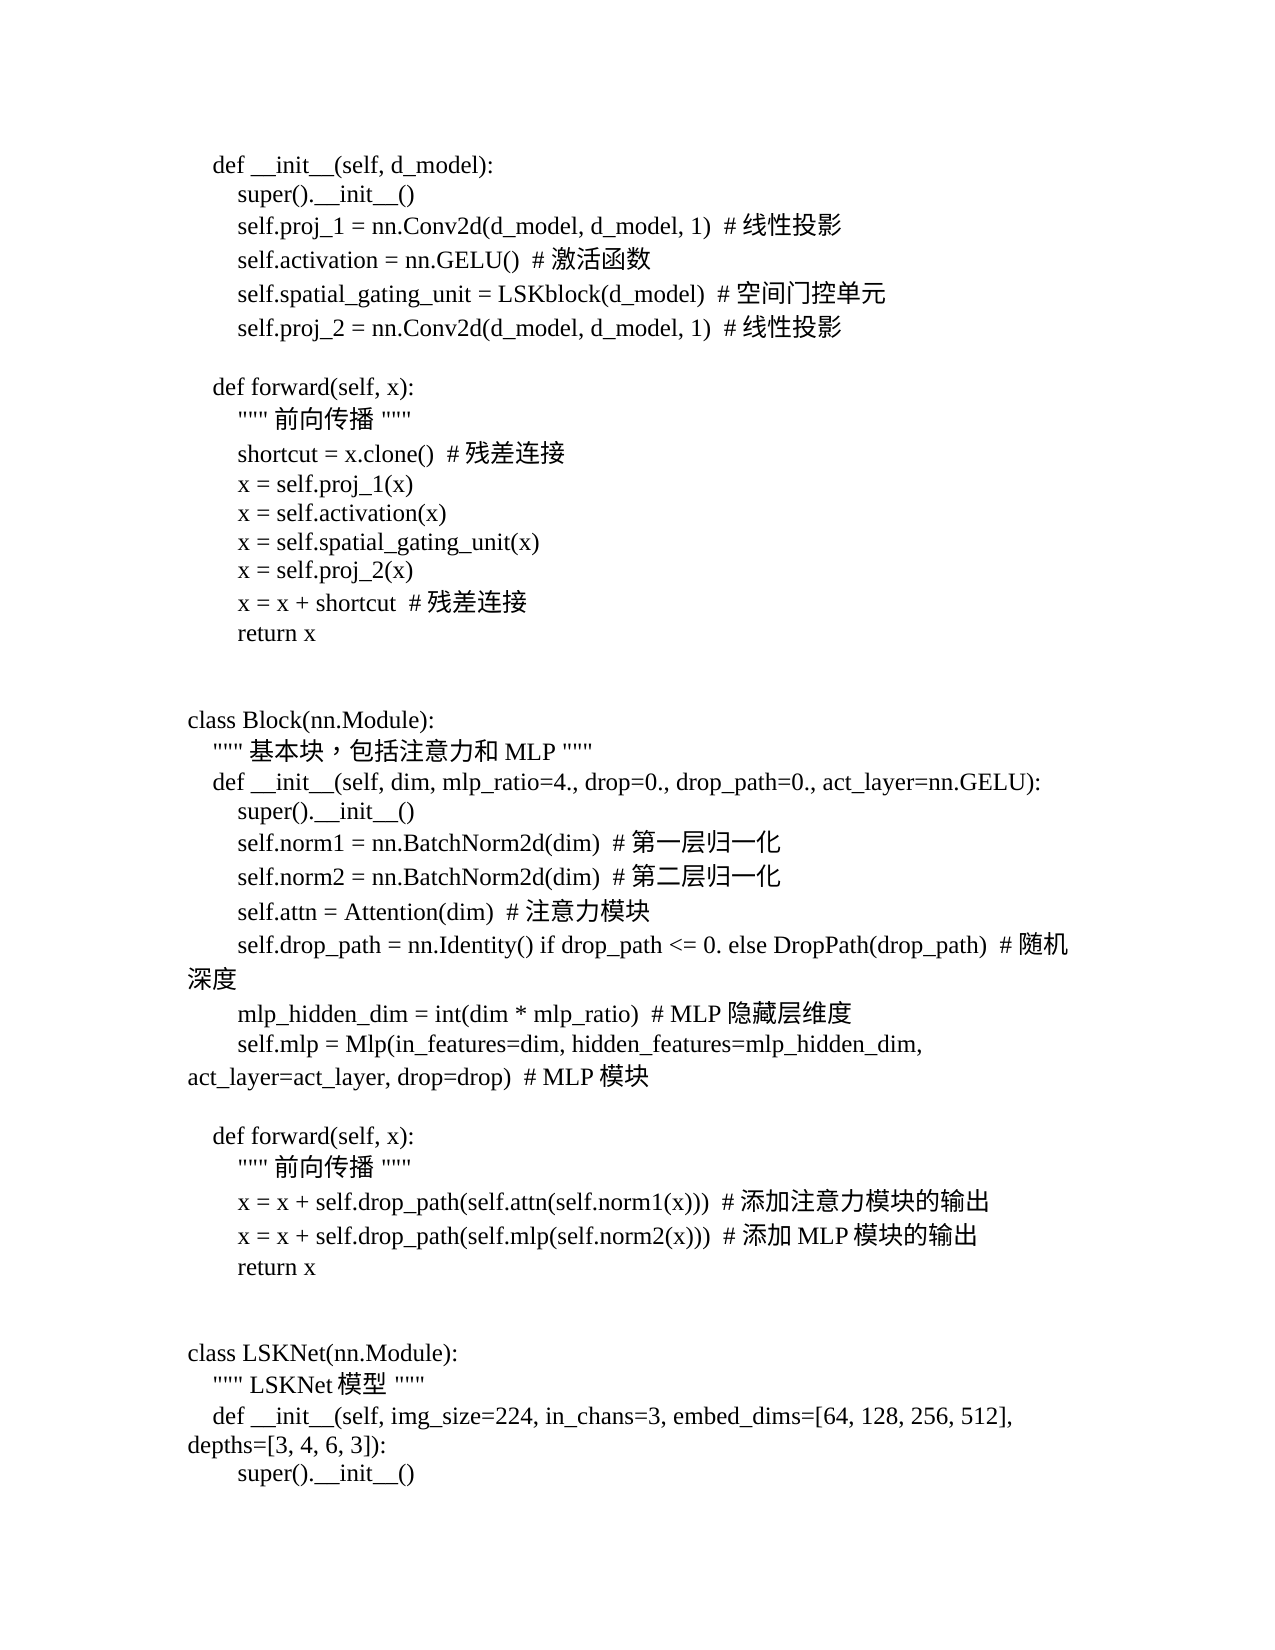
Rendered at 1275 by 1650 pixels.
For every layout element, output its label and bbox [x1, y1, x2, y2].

text [187, 150, 1087, 1487]
